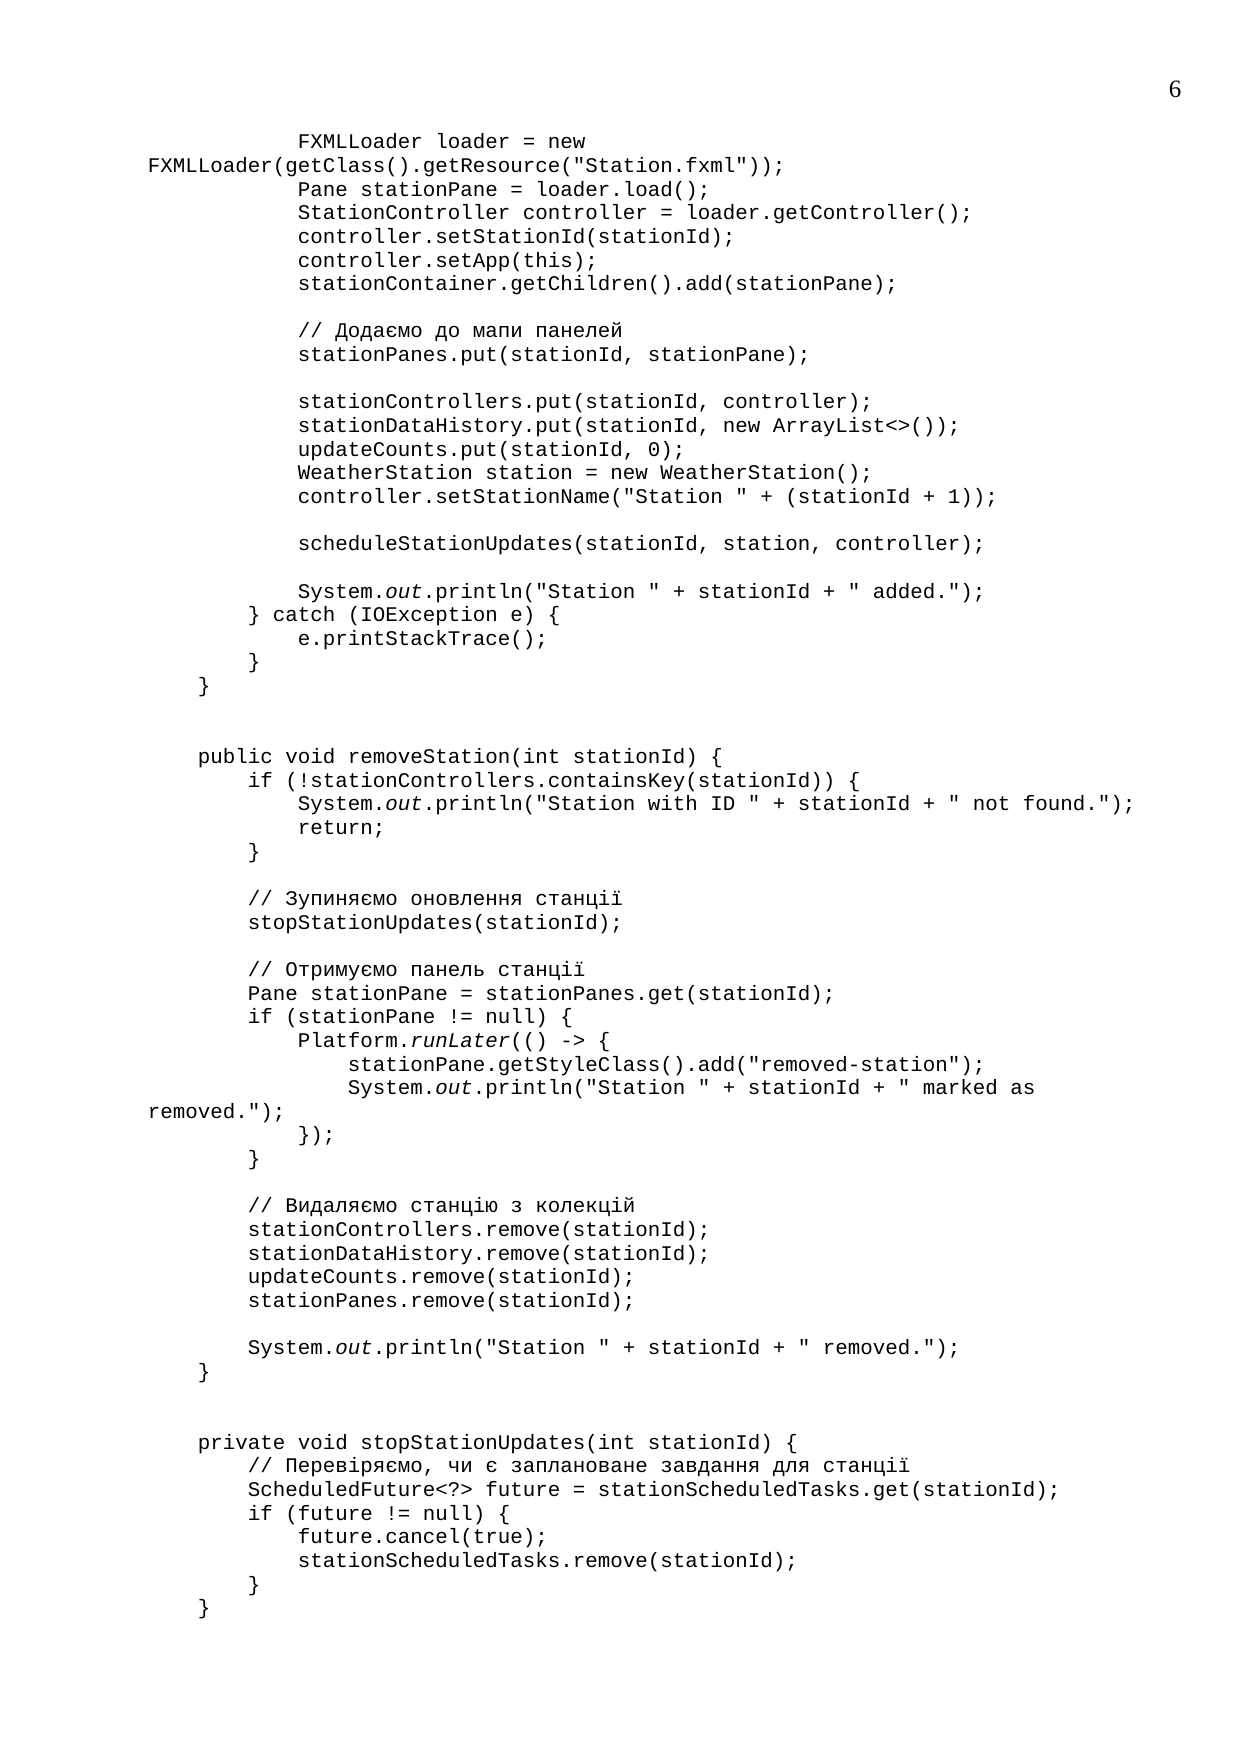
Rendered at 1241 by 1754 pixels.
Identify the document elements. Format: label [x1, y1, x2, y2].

text [148, 131, 1181, 1621]
